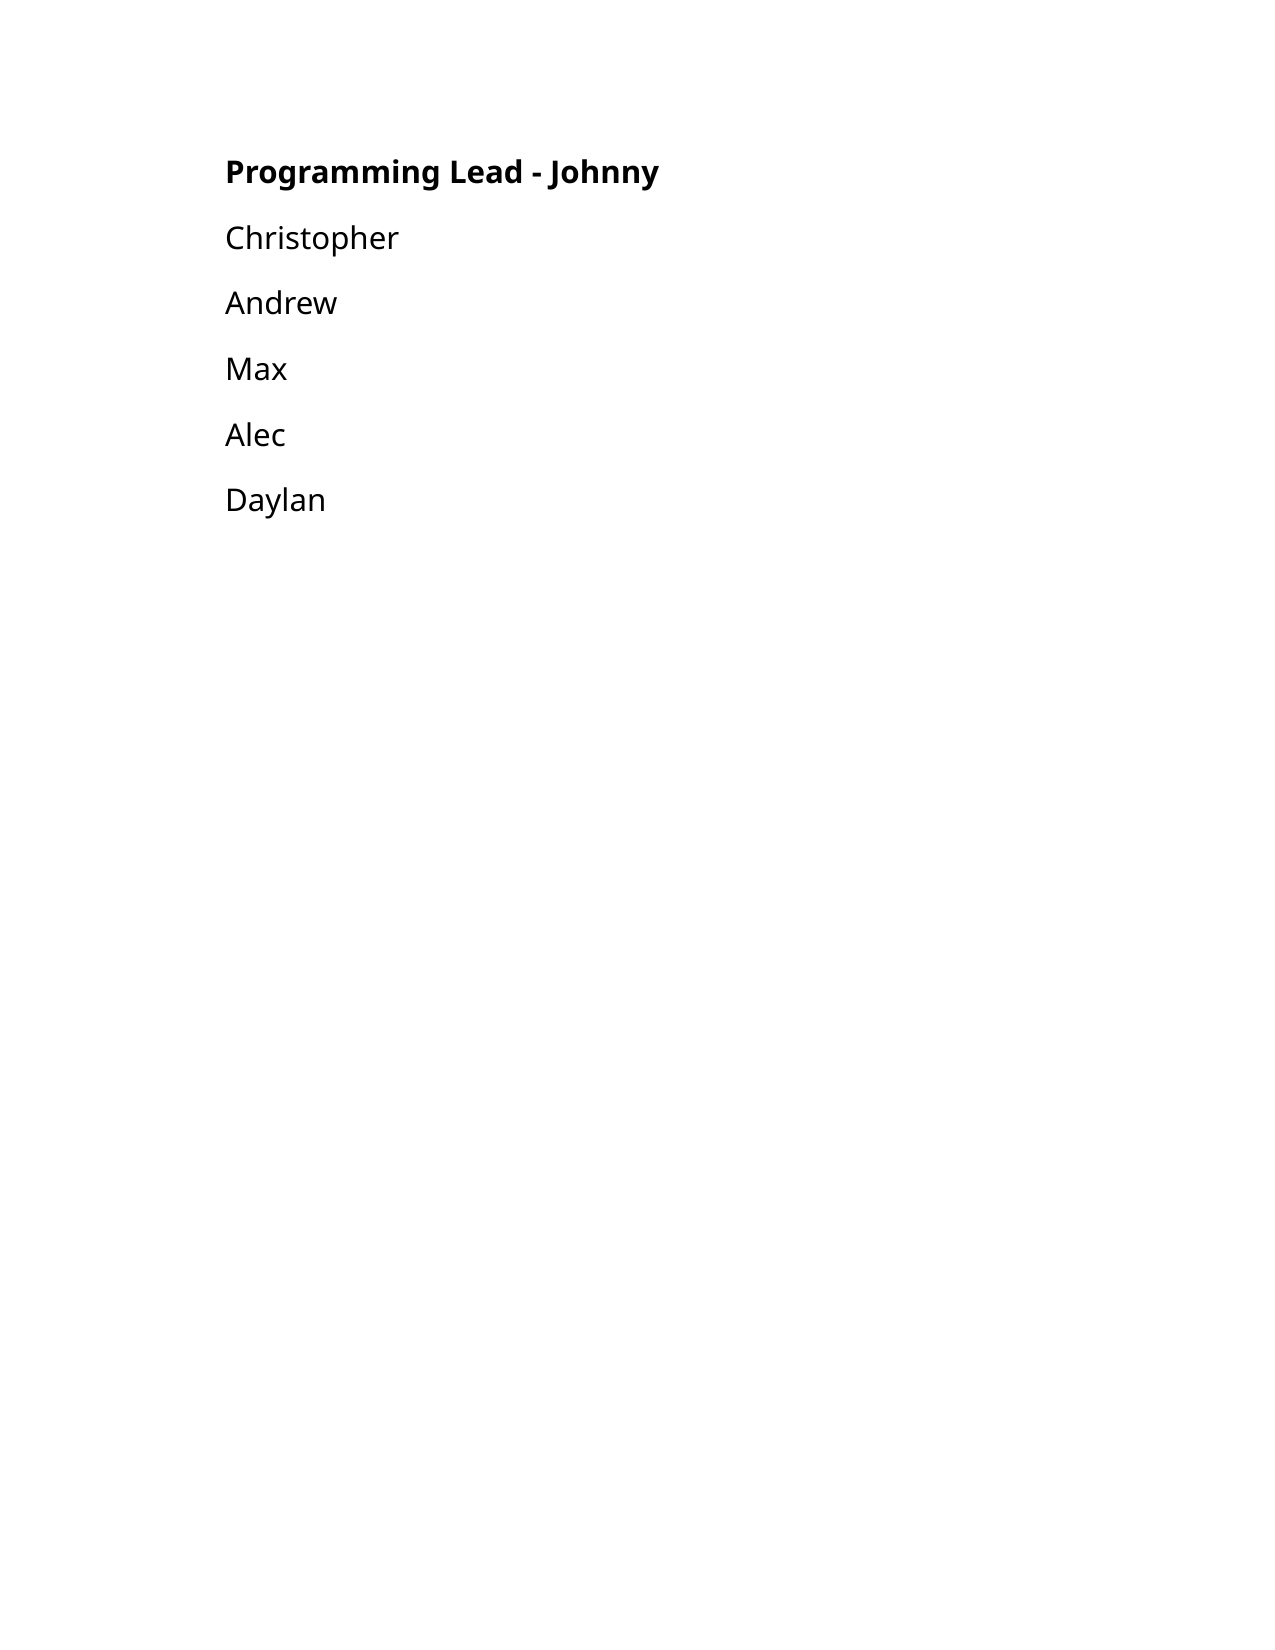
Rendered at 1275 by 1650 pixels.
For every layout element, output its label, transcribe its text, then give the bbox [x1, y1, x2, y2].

text Andrew [150, 281, 1125, 324]
text Programming Lead - Johnny [150, 150, 1125, 193]
text Alec [150, 412, 1125, 455]
text Max [150, 347, 1125, 389]
text Christopher [150, 216, 1125, 258]
text Daylan [150, 478, 1125, 521]
